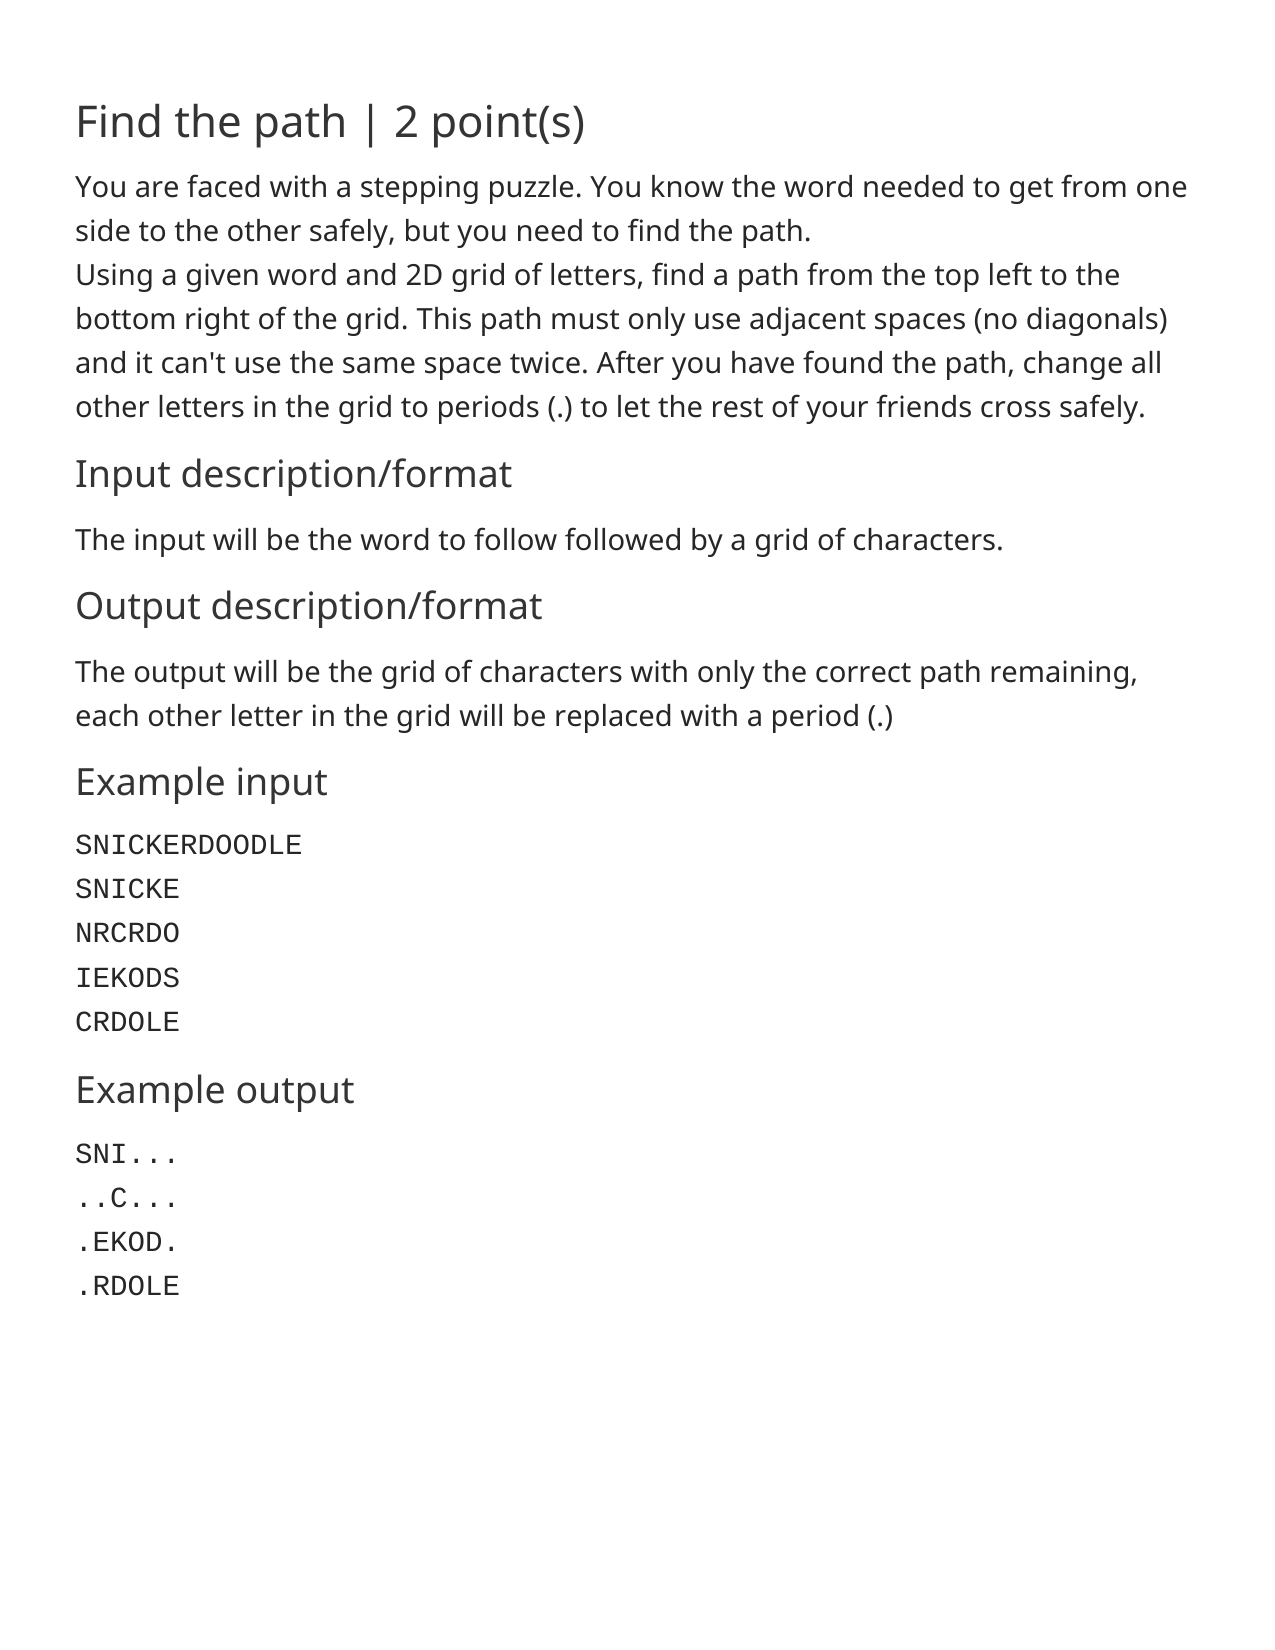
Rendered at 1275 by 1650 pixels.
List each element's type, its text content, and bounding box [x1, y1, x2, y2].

text SNI... [75, 1133, 1200, 1177]
text SNICKERDOODLE [75, 825, 1200, 869]
text .EKOD. [75, 1222, 1200, 1266]
text NRCRDO [75, 913, 1200, 957]
text Input description/format [75, 428, 1200, 517]
text Find the path | 2 point(s) [75, 76, 1200, 164]
text Output description/format [75, 561, 1200, 649]
text CRDOLE [75, 1001, 1200, 1045]
text Example input [75, 737, 1200, 825]
text Using a given word and 2D grid of letters, find a path from the top left to the bottom right of the grid. This path must only use adjacent spaces (no diagonals) and it can't use the same space twice. After you have found the path, change all other letters in the grid to periods (.) to let the rest of your friends cross safely. [75, 252, 1200, 428]
text The output will be the grid of characters with only the correct path remaining, each other letter in the grid will be replaced with a period (.) [75, 649, 1200, 737]
text IEKODS [75, 957, 1200, 1001]
text .RDOLE [75, 1266, 1200, 1310]
text SNICKE [75, 869, 1200, 913]
text You are faced with a stepping puzzle. You know the word needed to get from one side to the other safely, but you need to find the path. [75, 164, 1200, 252]
text The input will be the word to follow followed by a grid of characters. [75, 517, 1200, 561]
text ..C... [75, 1177, 1200, 1222]
text Example output [75, 1045, 1200, 1133]
